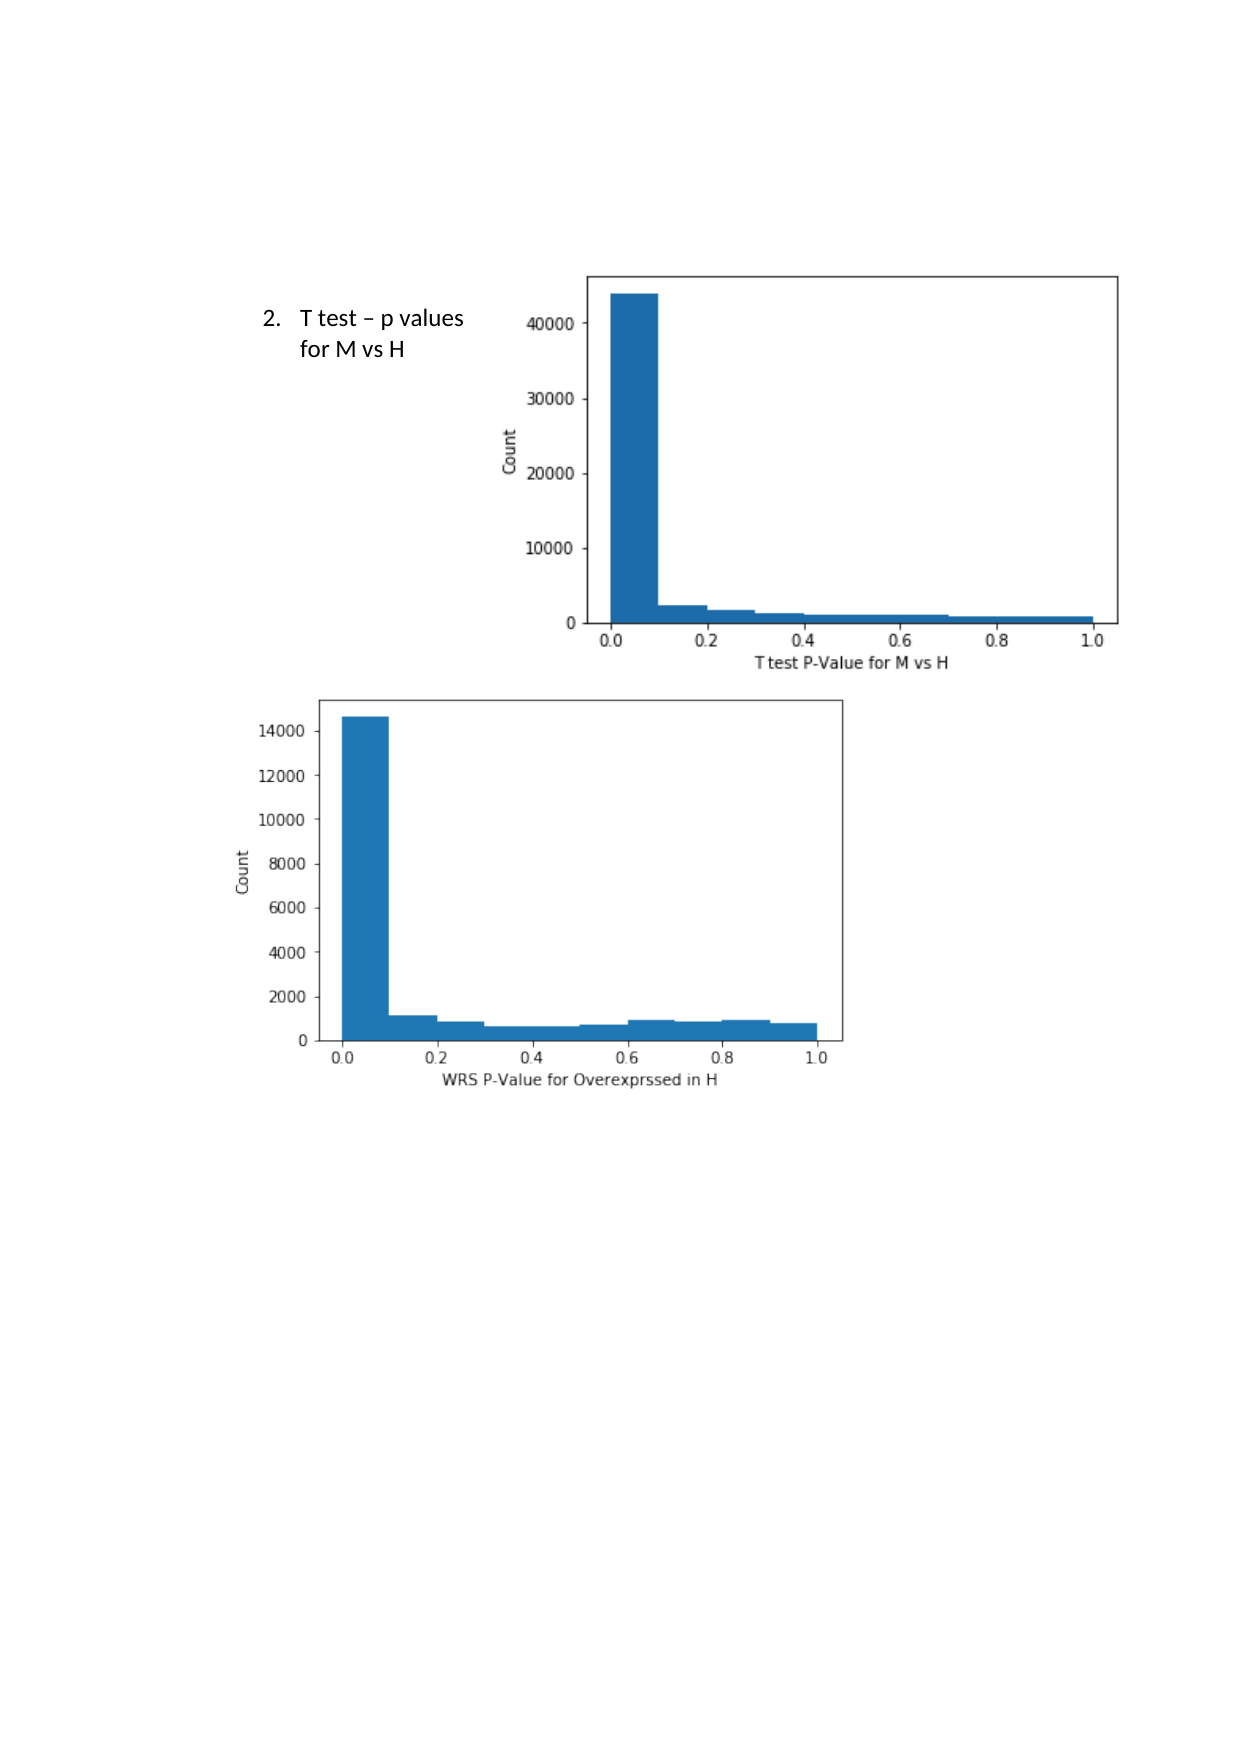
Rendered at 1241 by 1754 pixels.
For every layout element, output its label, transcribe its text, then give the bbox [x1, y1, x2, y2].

list T test – p values for M vs H [262, 303, 480, 364]
picture [225, 262, 1149, 1100]
